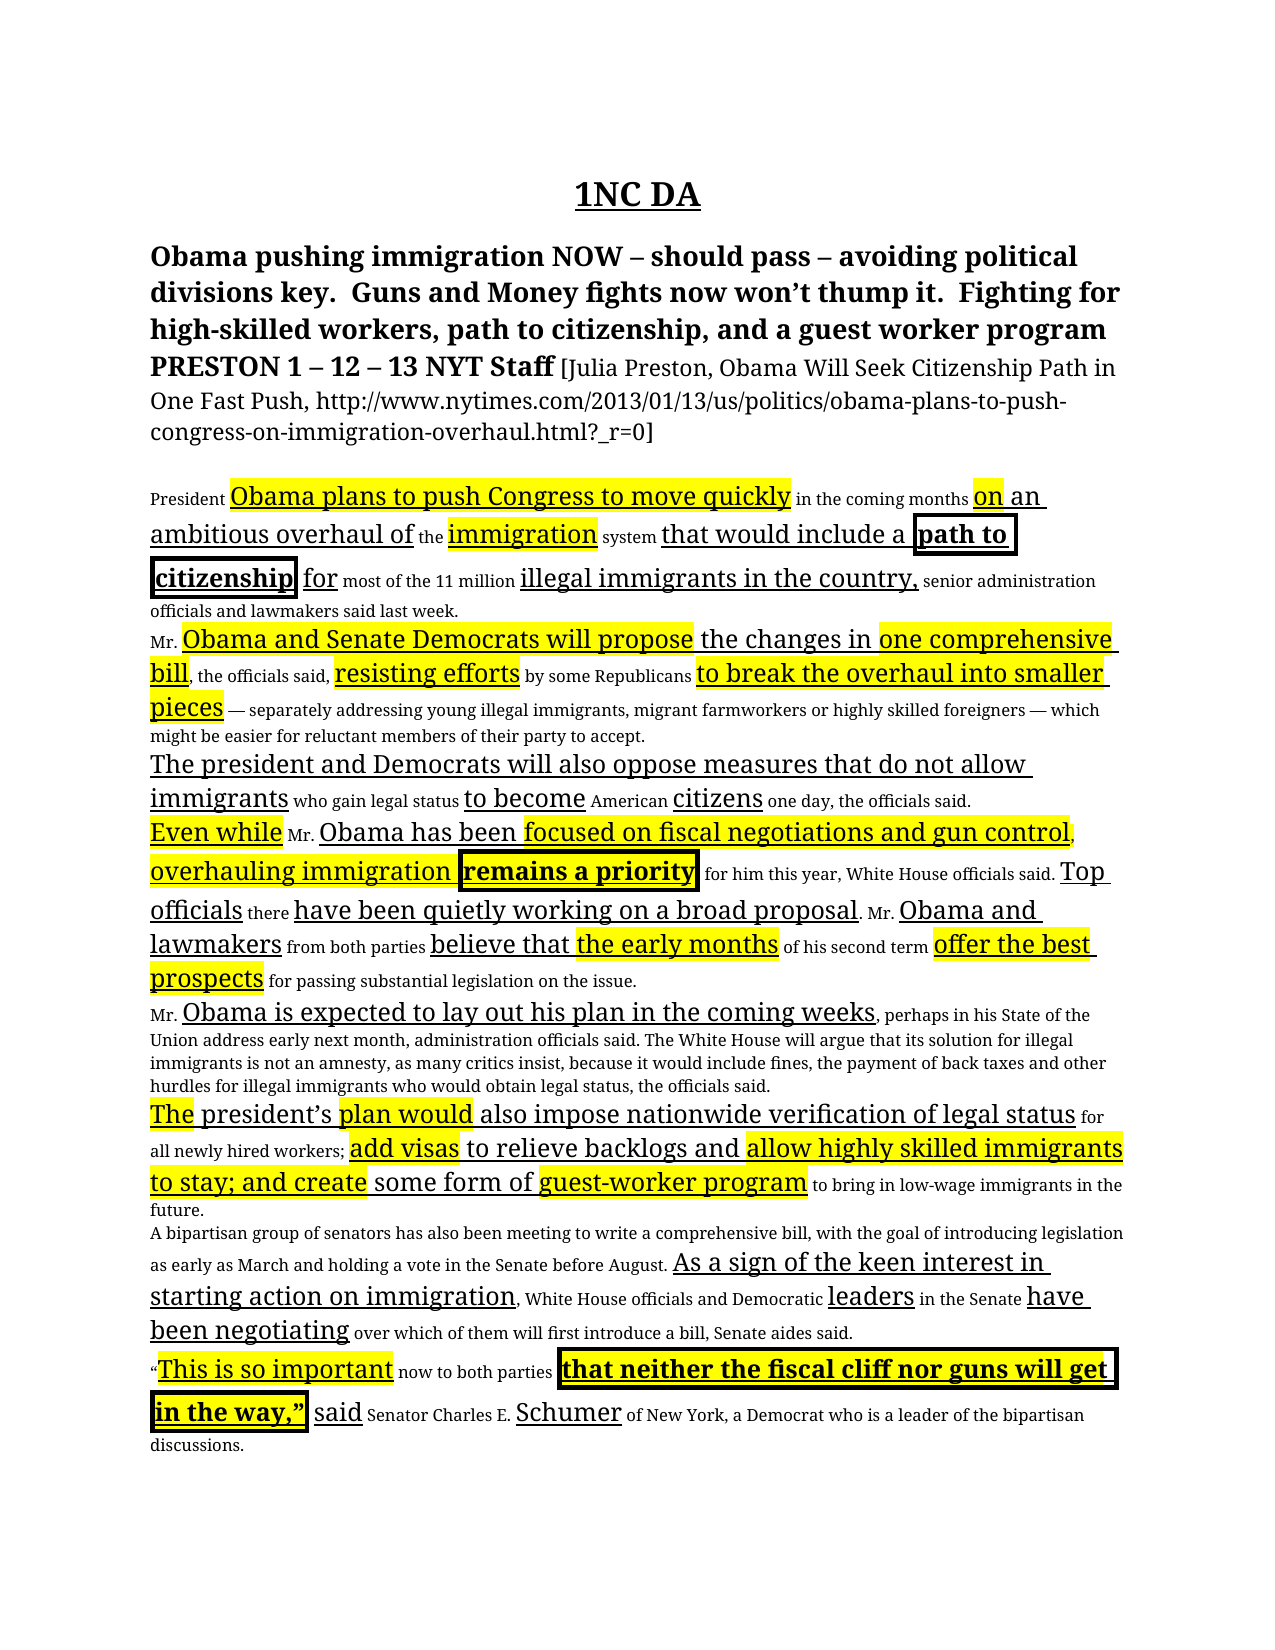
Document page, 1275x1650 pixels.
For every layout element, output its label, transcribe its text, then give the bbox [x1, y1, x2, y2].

text Mr. Obama is expected to lay out his plan in the coming weeks, perhaps in his State of the Union address early next month, administration officials said. The White House will argue that its solution for illegal immigrants is not an amnesty, as many critics insist, because it would include fines, the payment of back taxes and other hurdles for illegal immigrants who would obtain legal status, the officials said. [150, 995, 1125, 1097]
text President Obama plans to push Congress to move quickly in the coming months on an ambitious overhaul of the immigration system that would include a path to citizenship for most of the 11 million illegal immigrants in the country, senior administration officials and lawmakers said last week. [150, 478, 1125, 622]
text Mr. Obama and Senate Democrats will propose the changes in one comprehensive bill, the officials said, resisting efforts by some Republicans to break the overhaul into smaller pieces — separately addressing young illegal immigrants, migrant farmworkers or highly skilled foreigners — which might be easier for reluctant members of their party to accept. [150, 622, 1125, 747]
text The president and Democrats will also oppose measures that do not allow immigrants who gain legal status to become American citizens one day, the officials said. [150, 747, 1125, 815]
subtitle 1NC DA [150, 171, 1125, 216]
text PRESTON 1 – 12 – 13 NYT Staff [Julia Preston, Obama Will Seek Citizenship Path in One Fast Push, http://www.nytimes.com/2013/01/13/us/politics/obama-plans-to-push-congress-on-immigration-overhaul.html?_r=0] [150, 348, 1125, 447]
text The president’s plan would also impose nationwide verification of legal status for all newly hired workers; add visas to relieve backlogs and allow highly skilled immigrants to stay; and create some form of guest-worker program to bring in low-wage immigrants in the future. [150, 1097, 1125, 1222]
text Even while Mr. Obama has been focused on fiscal negotiations and gun control, overhauling immigration remains a priority for him this year, White House officials said. Top officials there have been quietly working on a broad proposal. Mr. Obama and lawmakers from both parties believe that the early months of his second term offer the best prospects for passing substantial legislation on the issue. [150, 815, 1125, 995]
subtitle Obama pushing immigration NOW – should pass – avoiding political divisions key. Guns and Money fights now won’t thump it. Fighting for high-skilled workers, path to citizenship, and a guest worker program [150, 237, 1125, 348]
text “This is so important now to both parties that neither the fiscal cliff nor guns will get in the way,” said Senator Charles E. Schumer of New York, a Democrat who is a leader of the bipartisan discussions. [150, 1347, 1125, 1456]
text A bipartisan group of senators has also been meeting to write a comprehensive bill, with the goal of introducing legislation as early as March and holding a vote in the Senate before August. As a sign of the keen interest in starting action on immigration, White House officials and Democratic leaders in the Senate have been negotiating over which of them will first introduce a bill, Senate aides said. [150, 1222, 1125, 1347]
